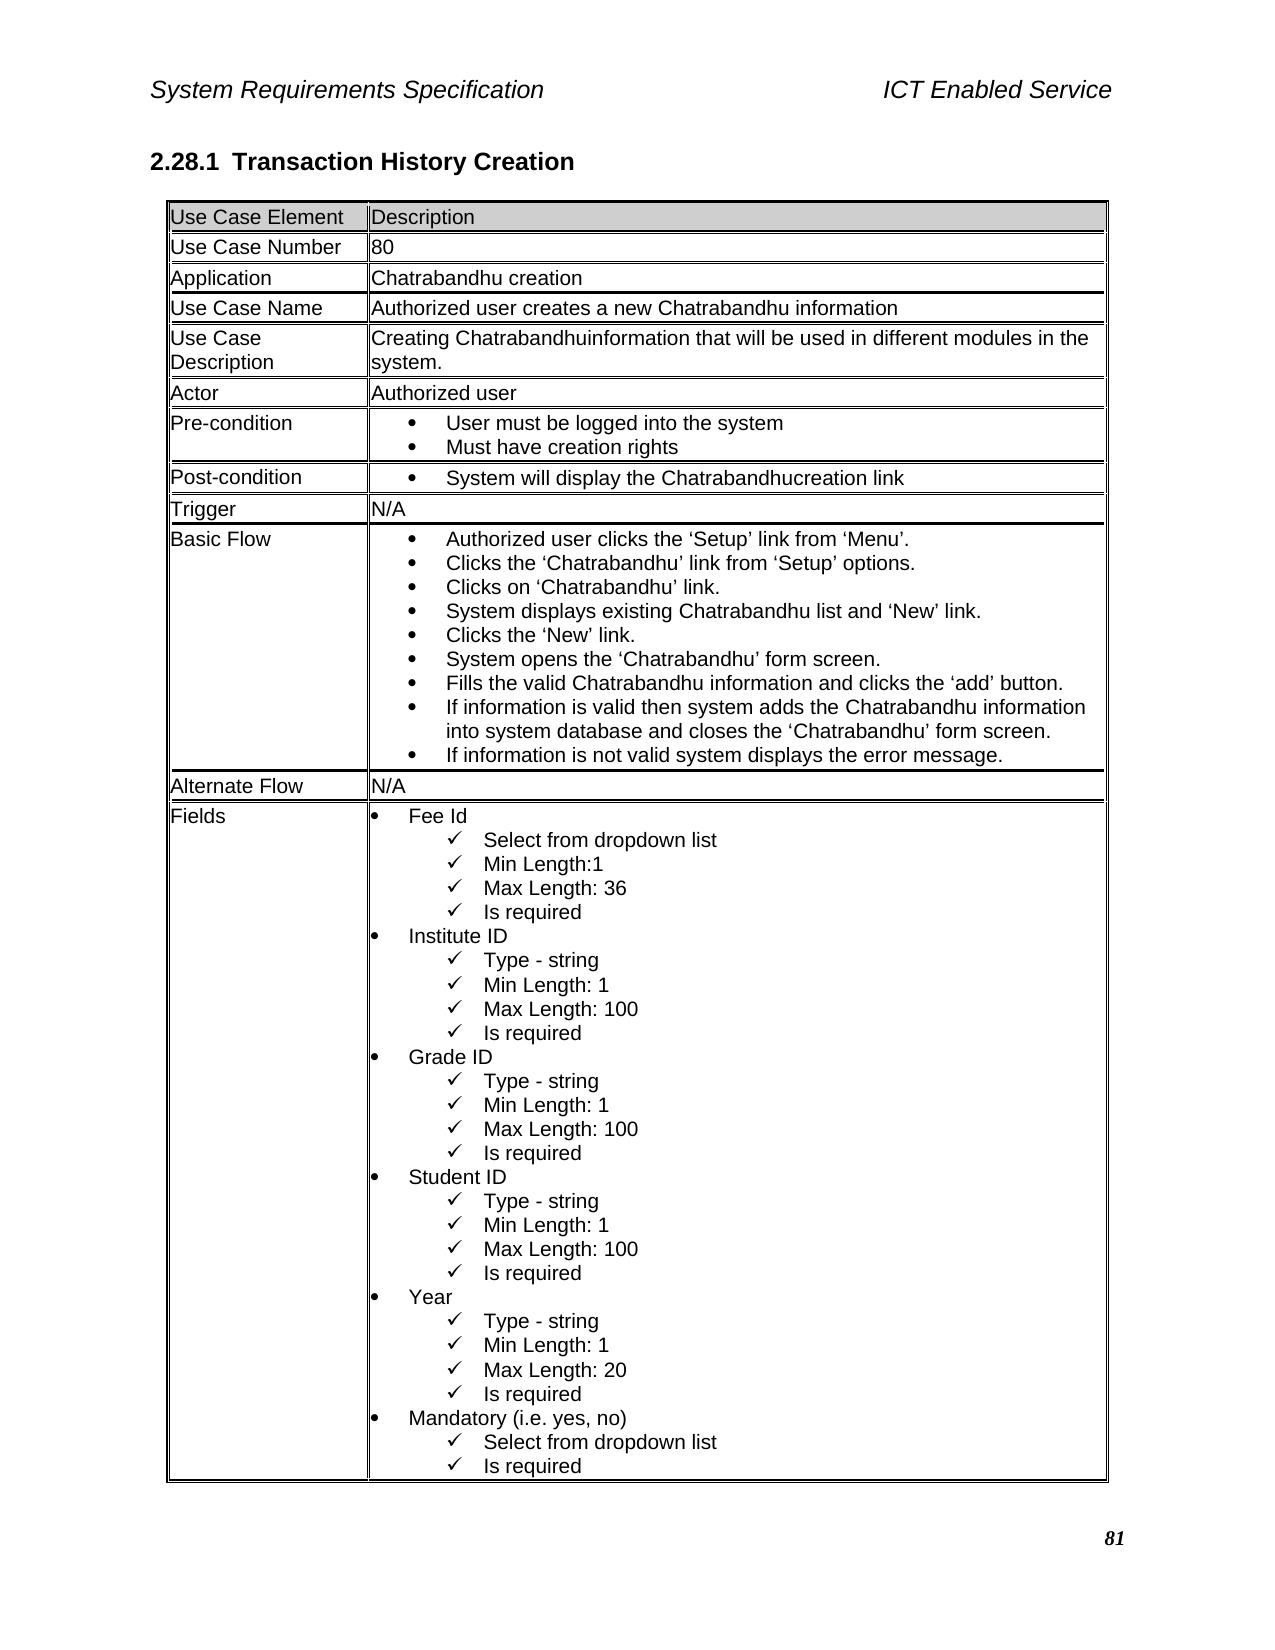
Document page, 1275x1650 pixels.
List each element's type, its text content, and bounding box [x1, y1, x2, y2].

table_cell Chatrabandhu creation [369, 261, 1107, 291]
table_cell Pre-condition [168, 406, 368, 460]
table_cell Trigger [168, 492, 368, 522]
table_cell System will display the Chatrabandhucreation link [370, 460, 1106, 492]
table_cell Fields [170, 799, 368, 1479]
table_cell Basic Flow [170, 522, 367, 769]
table_cell Use Case Name [170, 291, 367, 321]
table_cell 80 [370, 230, 1106, 261]
table_cell Actor [168, 376, 368, 406]
table_header Description [369, 203, 1106, 230]
table_cell User must be logged into the system Must have creation rights [369, 406, 1107, 460]
table_cell Authorized user creates a new Chatrabandhu information [370, 291, 1106, 321]
subtitle Transaction History Creation [150, 150, 1125, 175]
table_cell Use Case Description [170, 321, 367, 376]
table_cell Creating Chatrabandhuinformation that will be used in different modules in the system. [370, 321, 1106, 376]
table_cell Authorized user [369, 376, 1107, 406]
table_cell N/A [370, 769, 1106, 799]
table_header Use Case Element [170, 203, 368, 230]
table_cell Post-condition [170, 460, 367, 492]
table_cell Application [168, 261, 368, 291]
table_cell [369, 799, 1106, 1479]
table_cell Alternate Flow [170, 769, 367, 799]
table_cell Use Case Number [170, 230, 367, 261]
table_cell N/A [369, 492, 1107, 522]
table_cell Authorized user clicks the ‘Setup’ link from ‘Menu’. Clicks the ‘Chatrabandhu’ link from ‘Setup’ options. Clicks on ‘Chatrabandhu’ link. System displays existing Chatrabandhu list and ‘New’ link. Clicks the ‘New’ link. System opens the ‘Chatrabandhu’ form screen. Fills the valid Chatrabandhu information and clicks the ‘add’ button. If information is valid then system adds the Chatrabandhu information into system database and closes the ‘Chatrabandhu’ form screen. If information is not valid system displays the error message. [370, 522, 1106, 769]
